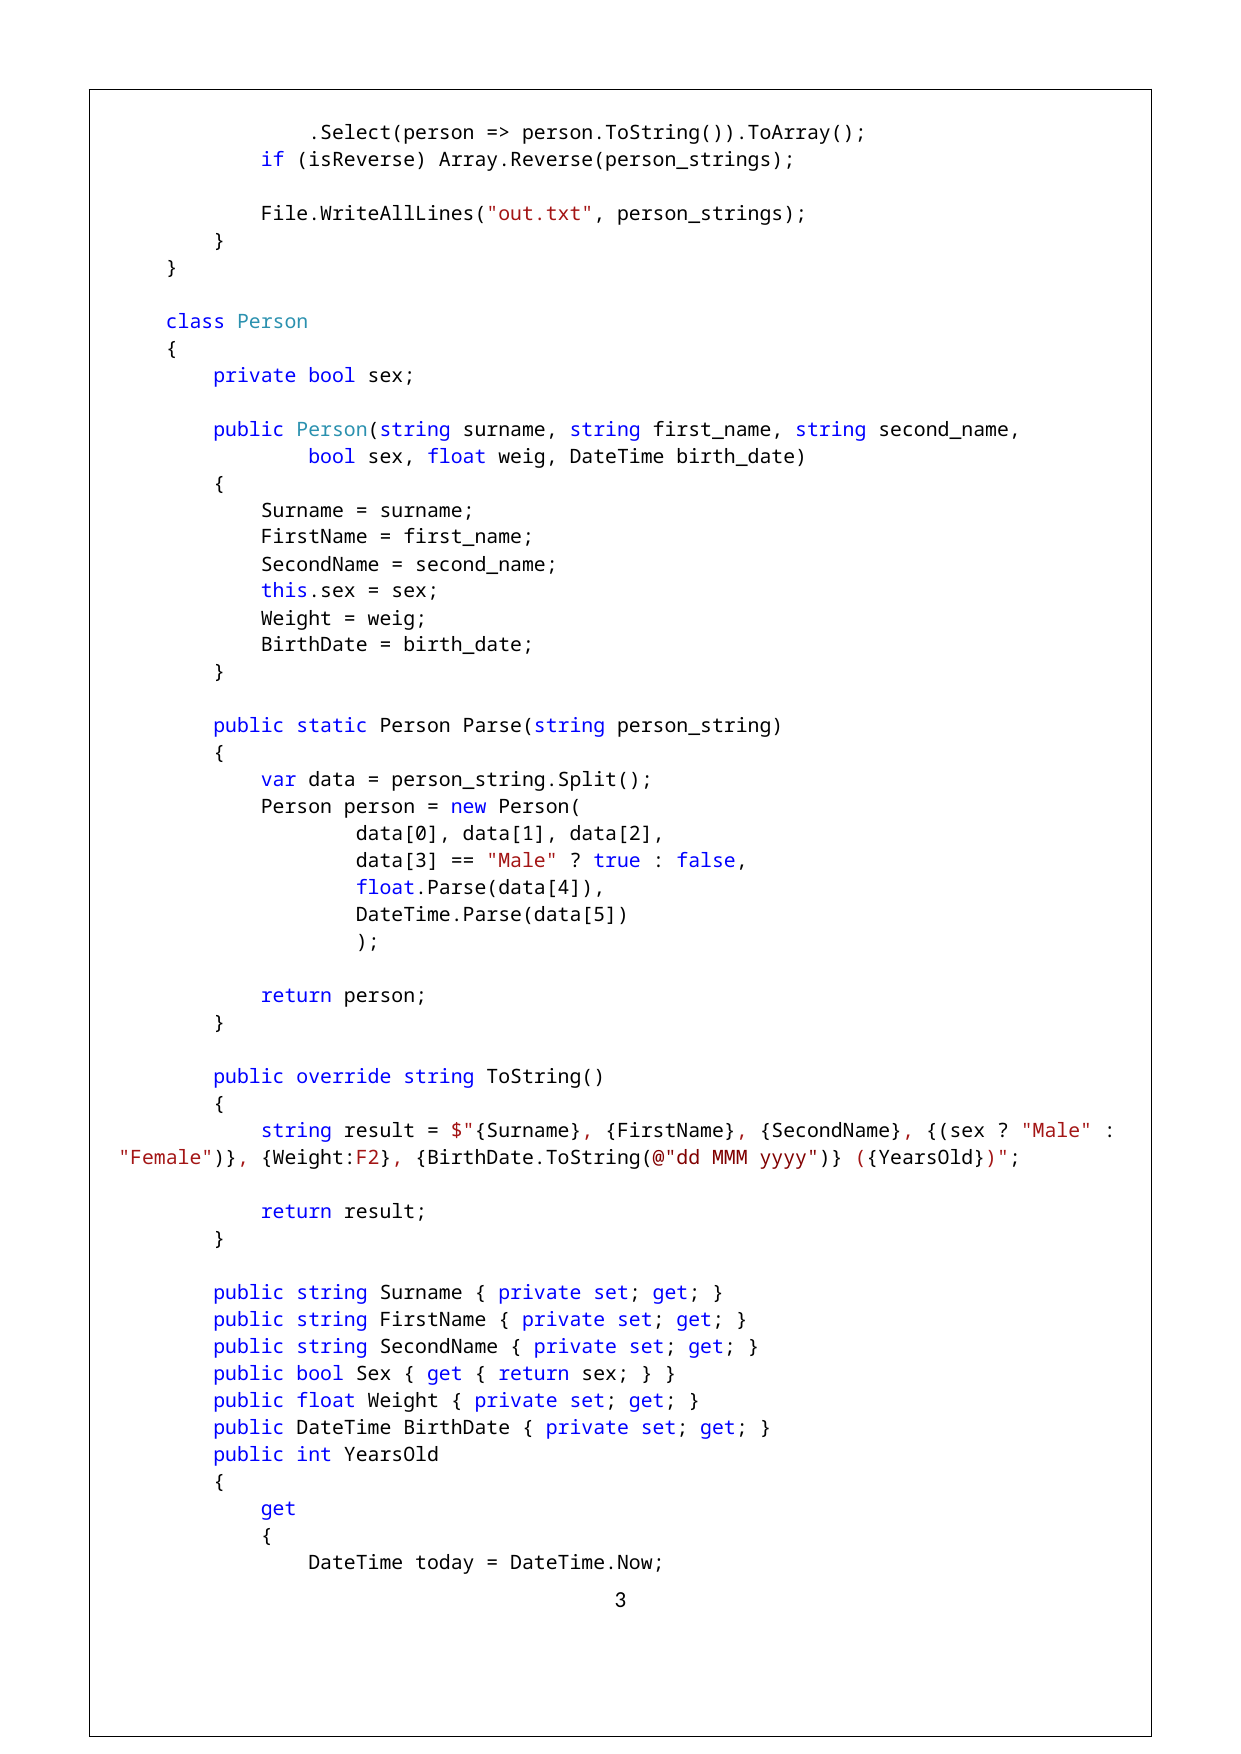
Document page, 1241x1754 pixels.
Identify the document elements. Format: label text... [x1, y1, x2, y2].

text SecondName = second_name; [118, 550, 1122, 577]
text data[0], data[1], data[2], [118, 819, 1122, 847]
text } [118, 1008, 1122, 1035]
text ); [118, 927, 1122, 954]
text public Person(string surname, string first_name, string second_name, [118, 415, 1122, 442]
text File.WriteAllLines("out.txt", person_strings); [118, 199, 1122, 226]
text return result; [118, 1197, 1122, 1224]
text data[3] == "Male" ? true : false, [118, 847, 1122, 873]
text { [118, 1467, 1122, 1494]
text this.sex = sex; [118, 577, 1122, 604]
text get [118, 1494, 1122, 1521]
text return person; [118, 981, 1122, 1008]
text FirstName = first_name; [118, 523, 1122, 550]
text { [118, 469, 1122, 496]
text DateTime.Parse(data[5]) [118, 901, 1122, 927]
text class Person [118, 307, 1122, 334]
text { [118, 739, 1122, 766]
text public string SecondName { private set; get; } [118, 1332, 1122, 1359]
text var data = person_string.Split(); [118, 766, 1122, 793]
text public bool Sex { get { return sex; } } [118, 1359, 1122, 1386]
text public override string ToString() [118, 1062, 1122, 1089]
text } [118, 658, 1122, 685]
text bool sex, float weig, DateTime birth_date) [118, 442, 1122, 469]
text private bool sex; [118, 361, 1122, 388]
text { [118, 334, 1122, 361]
text Person person = new Person( [118, 793, 1122, 819]
text public string Surname { private set; get; } [118, 1278, 1122, 1305]
text float.Parse(data[4]), [118, 873, 1122, 901]
text } [118, 253, 1122, 280]
text public static Person Parse(string person_string) [118, 712, 1122, 739]
text } [118, 226, 1122, 253]
text { [118, 1521, 1122, 1548]
text public float Weight { private set; get; } [118, 1386, 1122, 1413]
text DateTime today = DateTime.Now; [118, 1548, 1122, 1575]
text public int YearsOld [118, 1440, 1122, 1467]
text .Select(person => person.ToString()).ToArray(); [118, 118, 1122, 145]
text string result = $"{Surname}, {FirstName}, {SecondName}, {(sex ? "Male" : "Female")}, {Weight:F2}, {BirthDate.ToString(@"dd MMM yyyy")} ({YearsOld})"; [118, 1116, 1122, 1170]
text } [118, 1224, 1122, 1251]
text public DateTime BirthDate { private set; get; } [118, 1413, 1122, 1440]
text BirthDate = birth_date; [118, 631, 1122, 658]
text Surname = surname; [118, 496, 1122, 523]
text public string FirstName { private set; get; } [118, 1305, 1122, 1332]
text if (isReverse) Array.Reverse(person_strings); [118, 145, 1122, 172]
text { [118, 1089, 1122, 1116]
text Weight = weig; [118, 604, 1122, 631]
